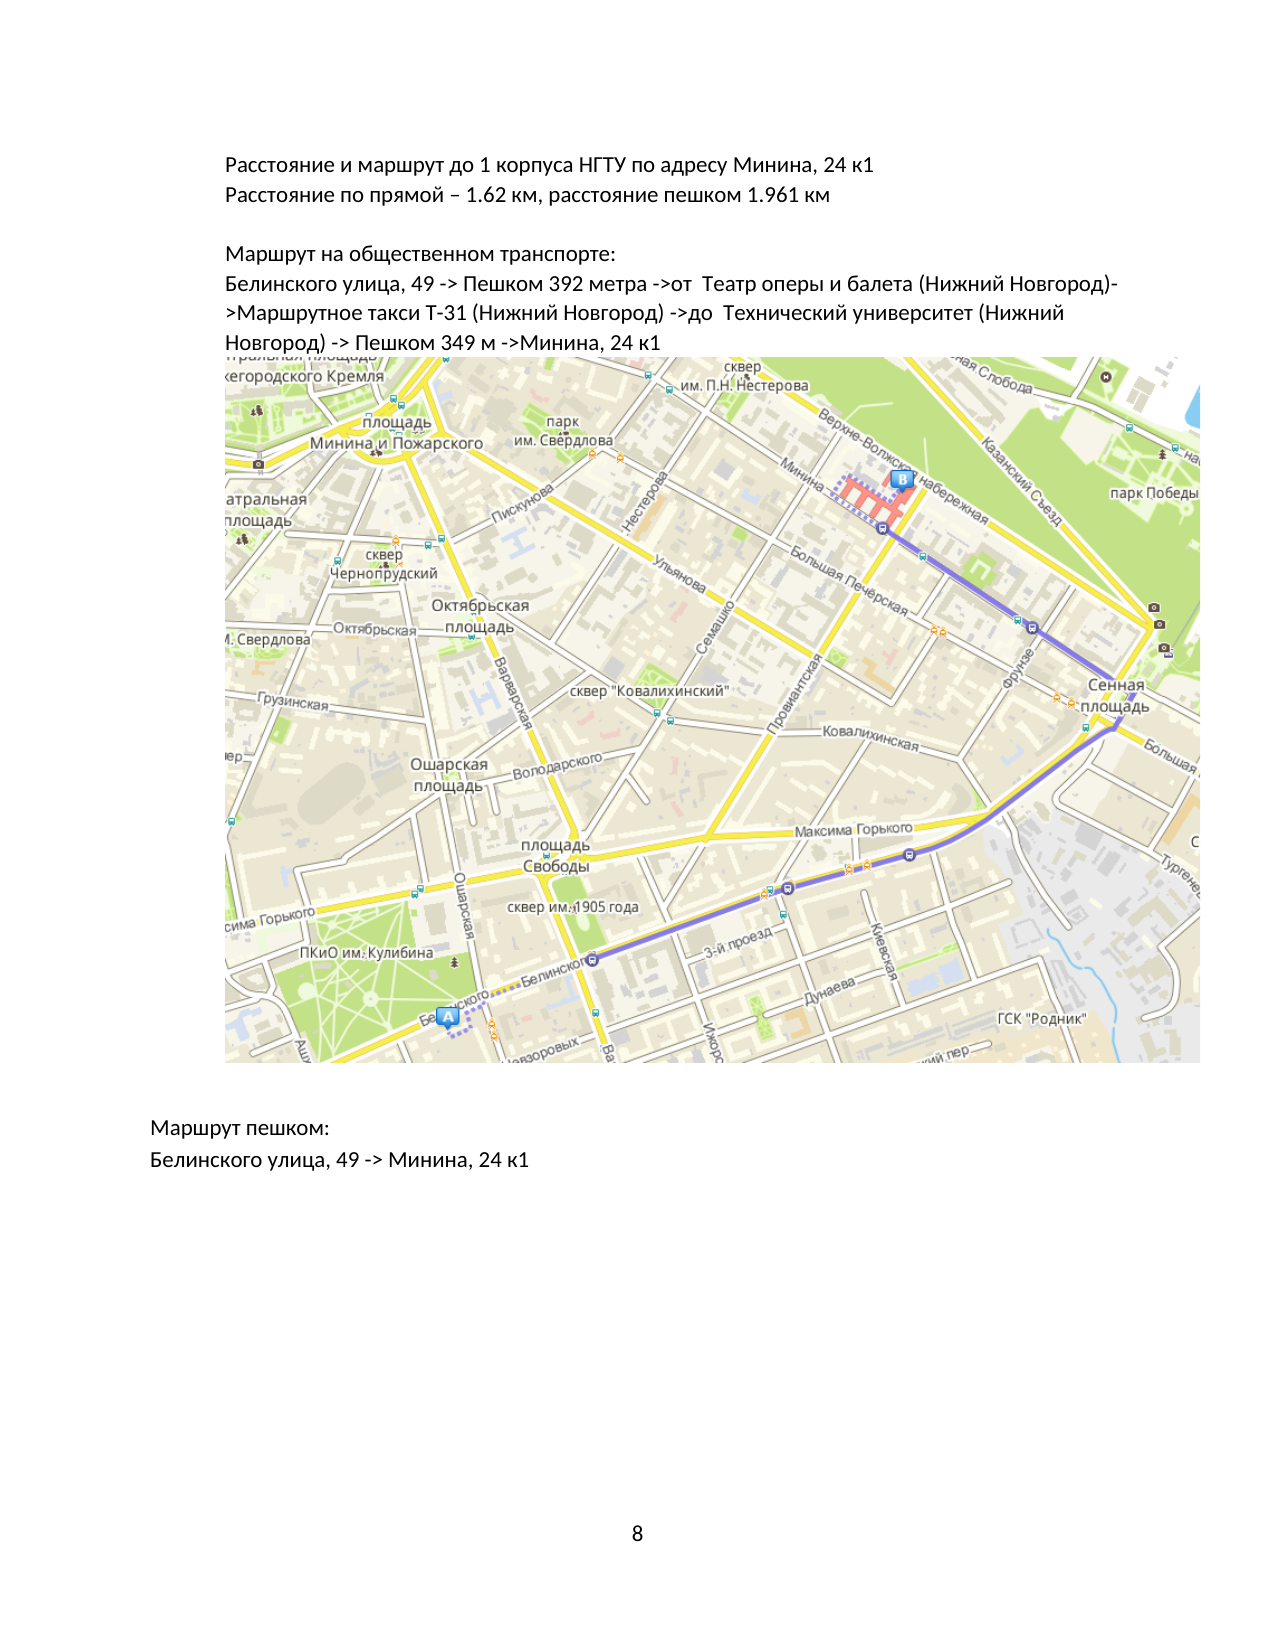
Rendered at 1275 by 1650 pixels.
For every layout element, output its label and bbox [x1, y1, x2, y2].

list [187, 150, 1125, 1062]
picture [225, 357, 1200, 1063]
text [150, 1081, 1125, 1173]
